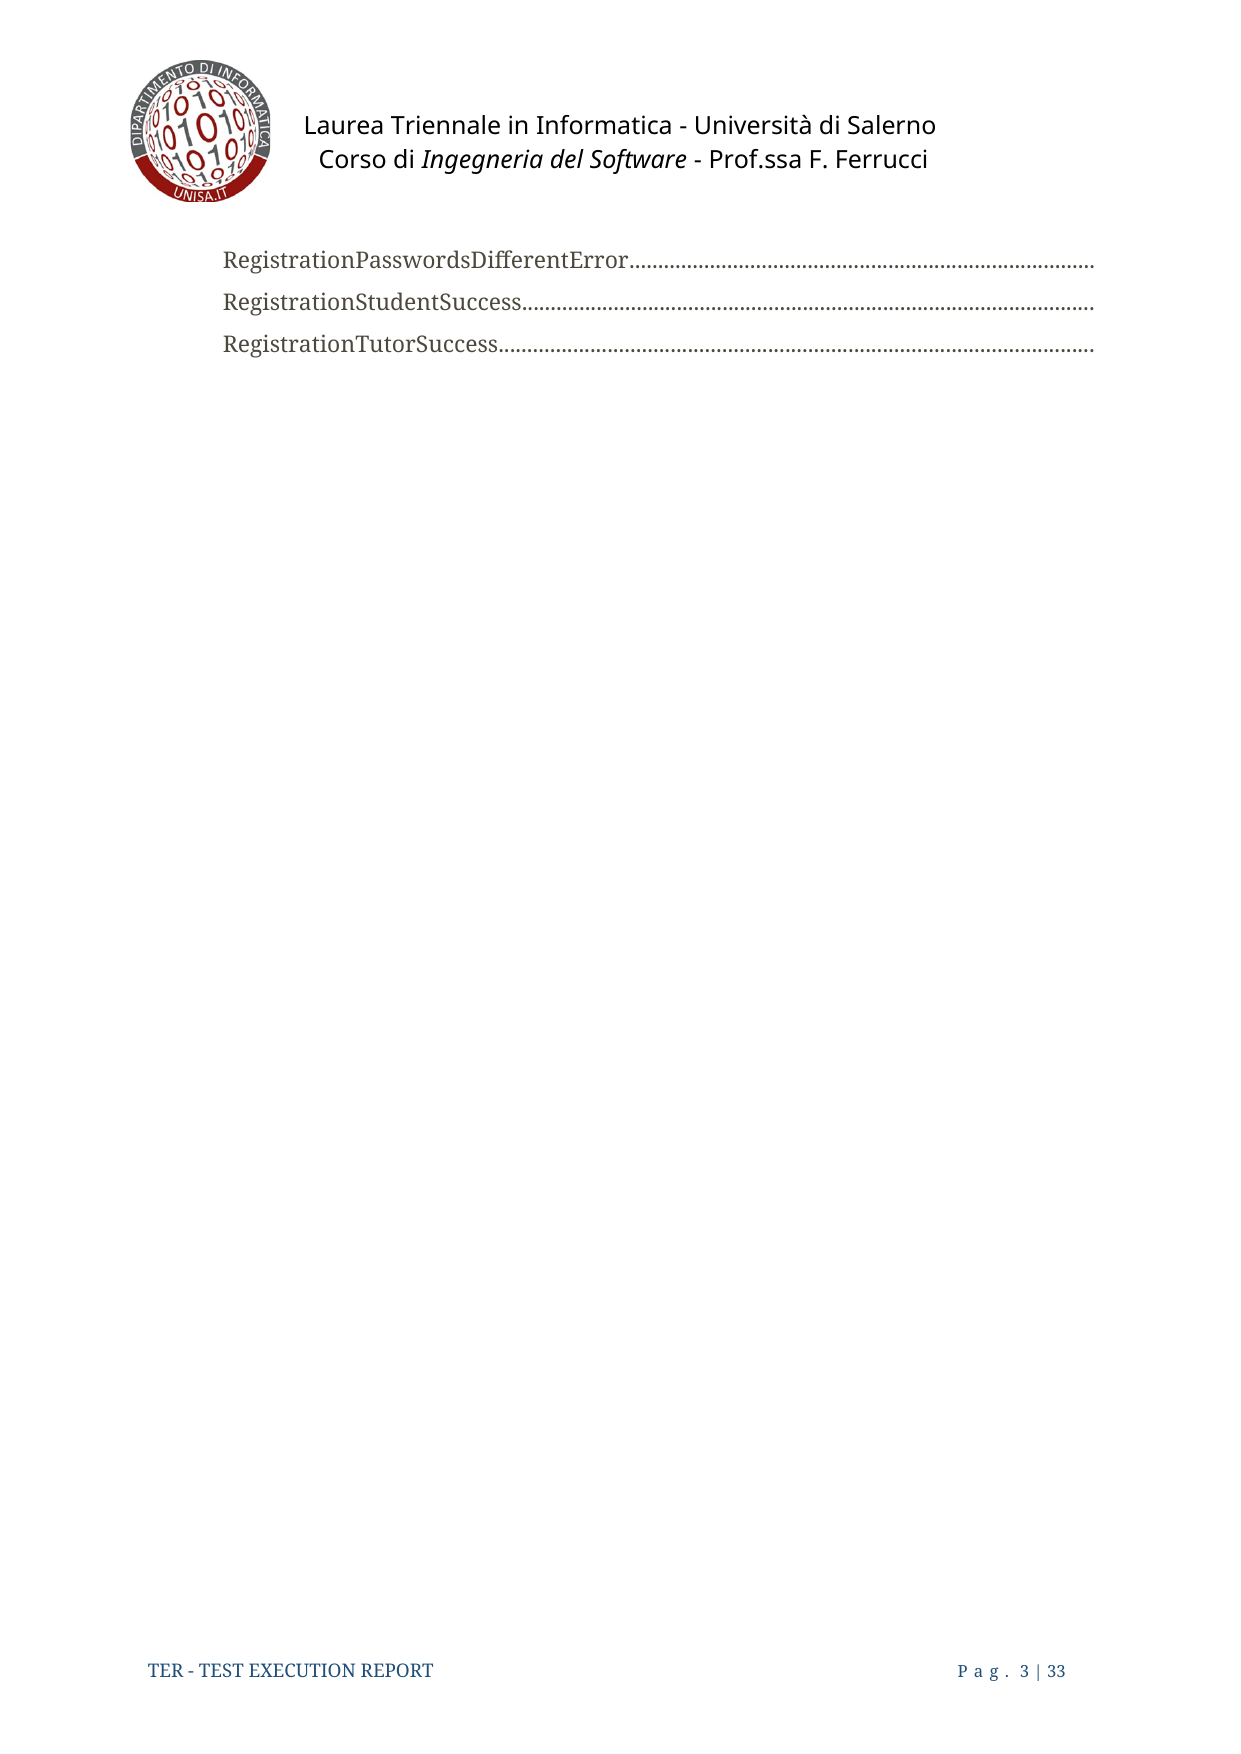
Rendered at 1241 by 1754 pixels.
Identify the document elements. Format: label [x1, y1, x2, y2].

picture [129, 60, 271, 201]
